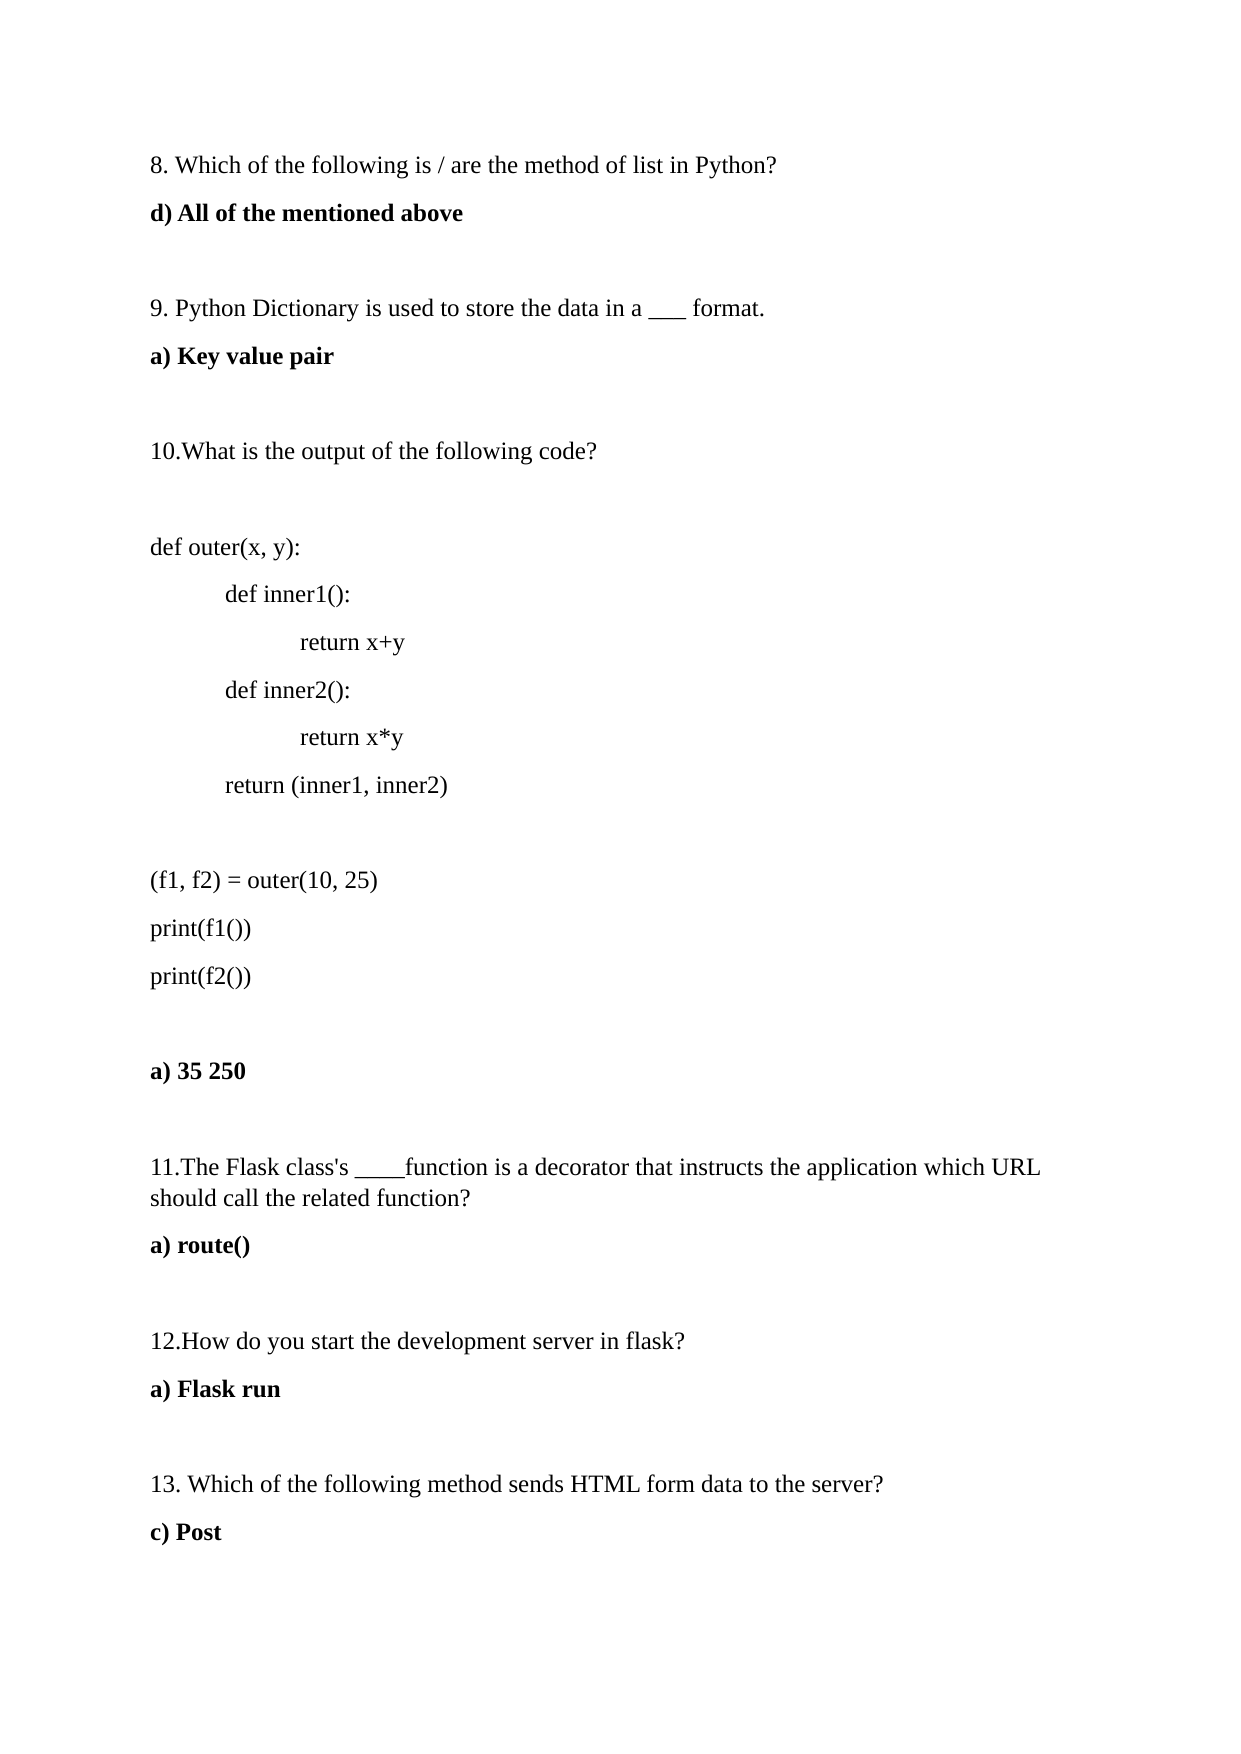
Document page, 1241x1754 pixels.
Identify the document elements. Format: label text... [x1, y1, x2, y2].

text d) All of the mentioned above [150, 198, 1090, 226]
text a) route() [150, 1231, 1090, 1259]
text a) Key value pair [150, 341, 1090, 369]
text 11.The Flask class's ____function is a decorator that instructs the application which URL should call the related function? [150, 1152, 1090, 1212]
text 12.How do you start the development server in flask? [150, 1326, 1090, 1355]
text print(f2()) [150, 961, 1090, 990]
text def outer(x, y): [150, 532, 1090, 560]
text 13. Which of the following method sends HTML form data to the server? [150, 1469, 1090, 1498]
text 10.What is the output of the following code? [150, 436, 1090, 465]
text 8. Which of the following is / are the method of list in Python? [150, 150, 1090, 179]
text a) Flask run [150, 1374, 1090, 1402]
text c) Post [150, 1517, 1090, 1546]
text print(f1()) [150, 913, 1090, 942]
text def inner2(): [150, 675, 1090, 703]
text return x*y [225, 722, 1090, 751]
text (f1, f2) = outer(10, 25) [150, 866, 1090, 894]
text 9. Python Dictionary is used to store the data in a ___ format. [150, 293, 1090, 322]
text return (inner1, inner2) [150, 770, 1090, 799]
text def inner1(): [150, 579, 1090, 608]
text return x+y [225, 627, 1090, 656]
text a) 35 250 [150, 1056, 1090, 1085]
